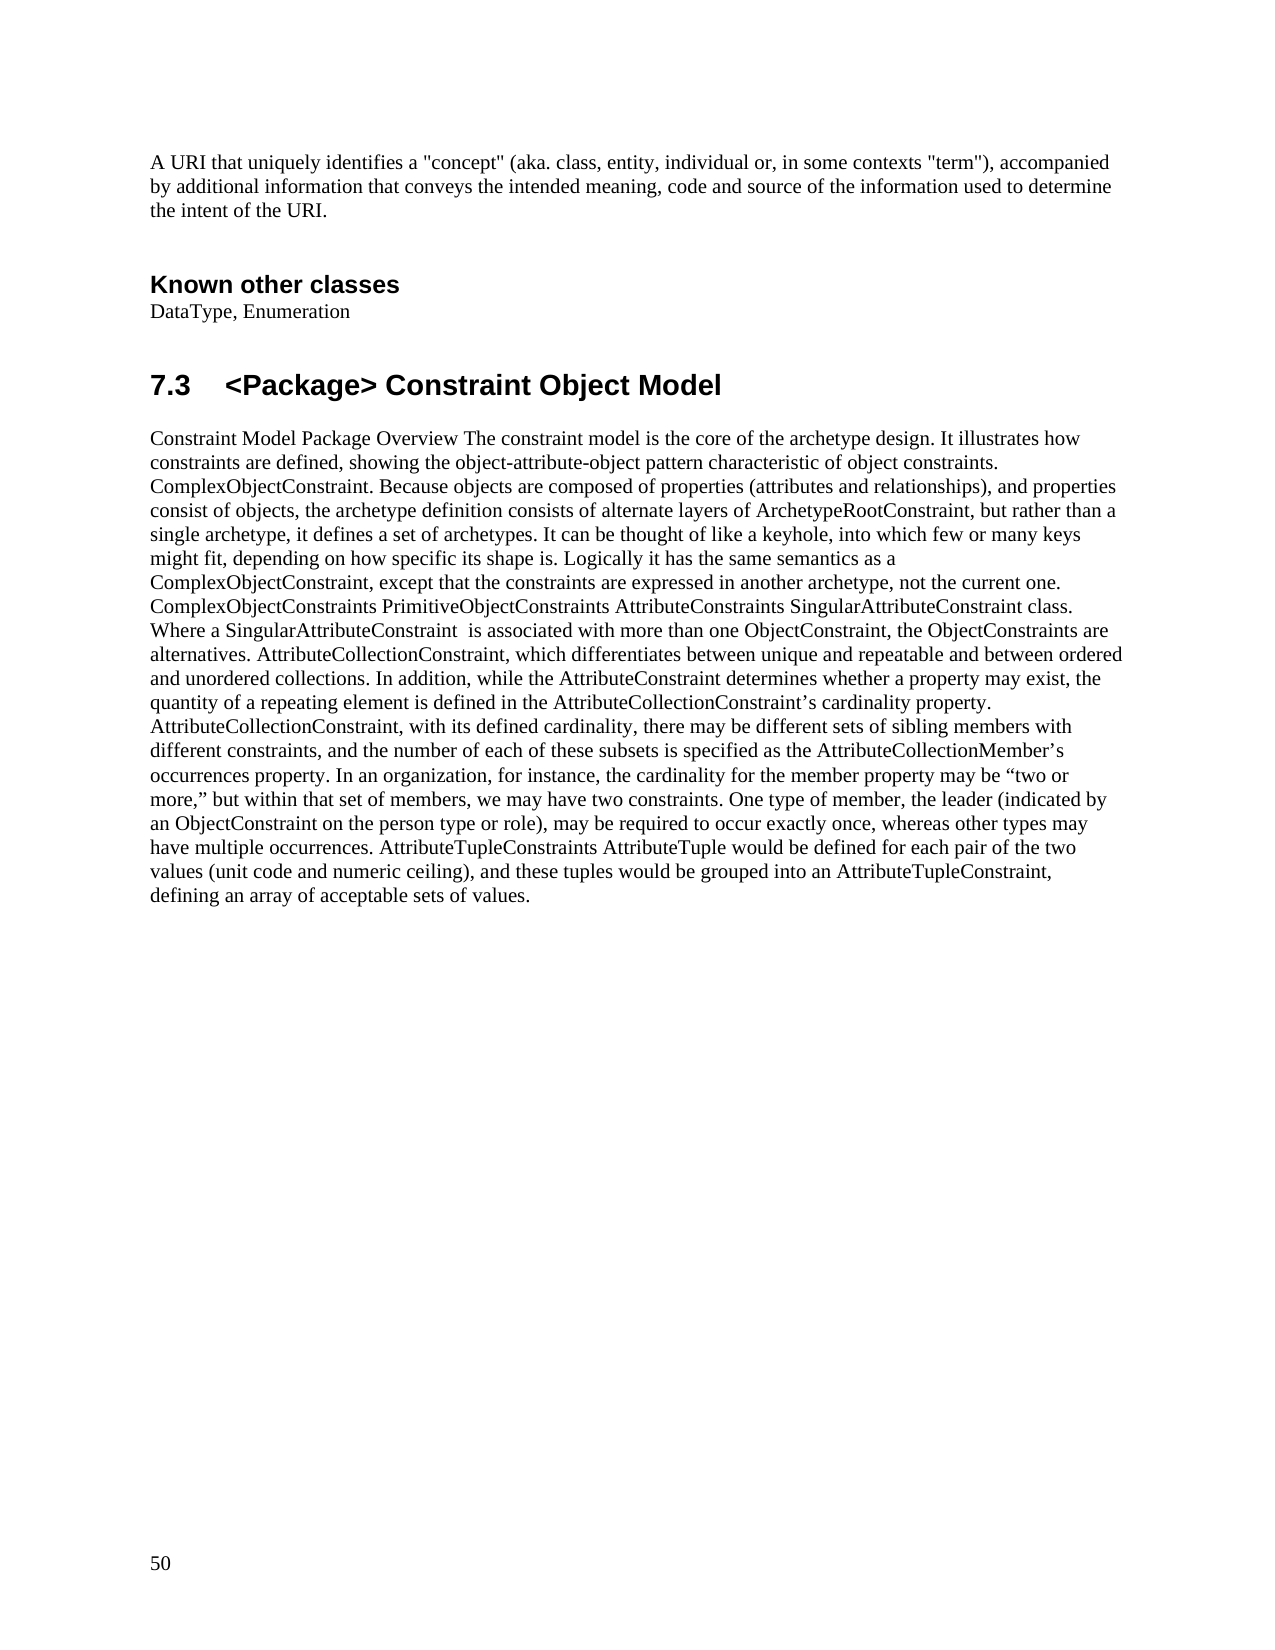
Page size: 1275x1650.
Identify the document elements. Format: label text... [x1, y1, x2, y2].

text DataType, Enumeration [150, 299, 1125, 323]
text Constraint Model Package Overview The constraint model is the core of the archetype design. It illustrates how constraints are defined, showing the object-attribute-object pattern characteristic of object constraints. ComplexObjectConstraint. Because objects are composed of properties (attributes and relationships), and properties consist of objects, the archetype definition consists of alternate layers of ArchetypeRootConstraint, but rather than a single archetype, it defines a set of archetypes. It can be thought of like a keyhole, into which few or many keys might fit, depending on how specific its shape is. Logically it has the same semantics as a ComplexObjectConstraint, except that the constraints are expressed in another archetype, not the current one. ComplexObjectConstraints PrimitiveObjectConstraints AttributeConstraints SingularAttributeConstraint class. Where a SingularAttributeConstraint is associated with more than one ObjectConstraint, the ObjectConstraints are alternatives. AttributeCollectionConstraint, which differentiates between unique and repeatable and between ordered and unordered collections. In addition, while the AttributeConstraint determines whether a property may exist, the quantity of a repeating element is defined in the AttributeCollectionConstraint’s cardinality property. AttributeCollectionConstraint, with its defined cardinality, there may be different sets of sibling members with different constraints, and the number of each of these subsets is specified as the AttributeCollectionMember’s occurrences property. In an organization, for instance, the cardinality for the member property may be “two or more,” but within that set of members, we may have two constraints. One type of member, the leader (indicated by an ObjectConstraint on the person type or role), may be required to occur exactly once, whereas other types may have multiple occurrences. AttributeTupleConstraints AttributeTuple would be defined for each pair of the two values (unit code and numeric ceiling), and these tuples would be grouped into an AttributeTupleConstraint, defining an array of acceptable sets of values. [150, 426, 1125, 907]
text A URI that uniquely identifies a "concept" (aka. class, entity, individual or, in some contexts "term"), accompanied by additional information that conveys the intended meaning, code and source of the information used to determine the intent of the URI. [150, 150, 1125, 222]
text Known other classes [150, 270, 1125, 299]
subtitle <Package> Constraint Object Model [150, 368, 1125, 402]
